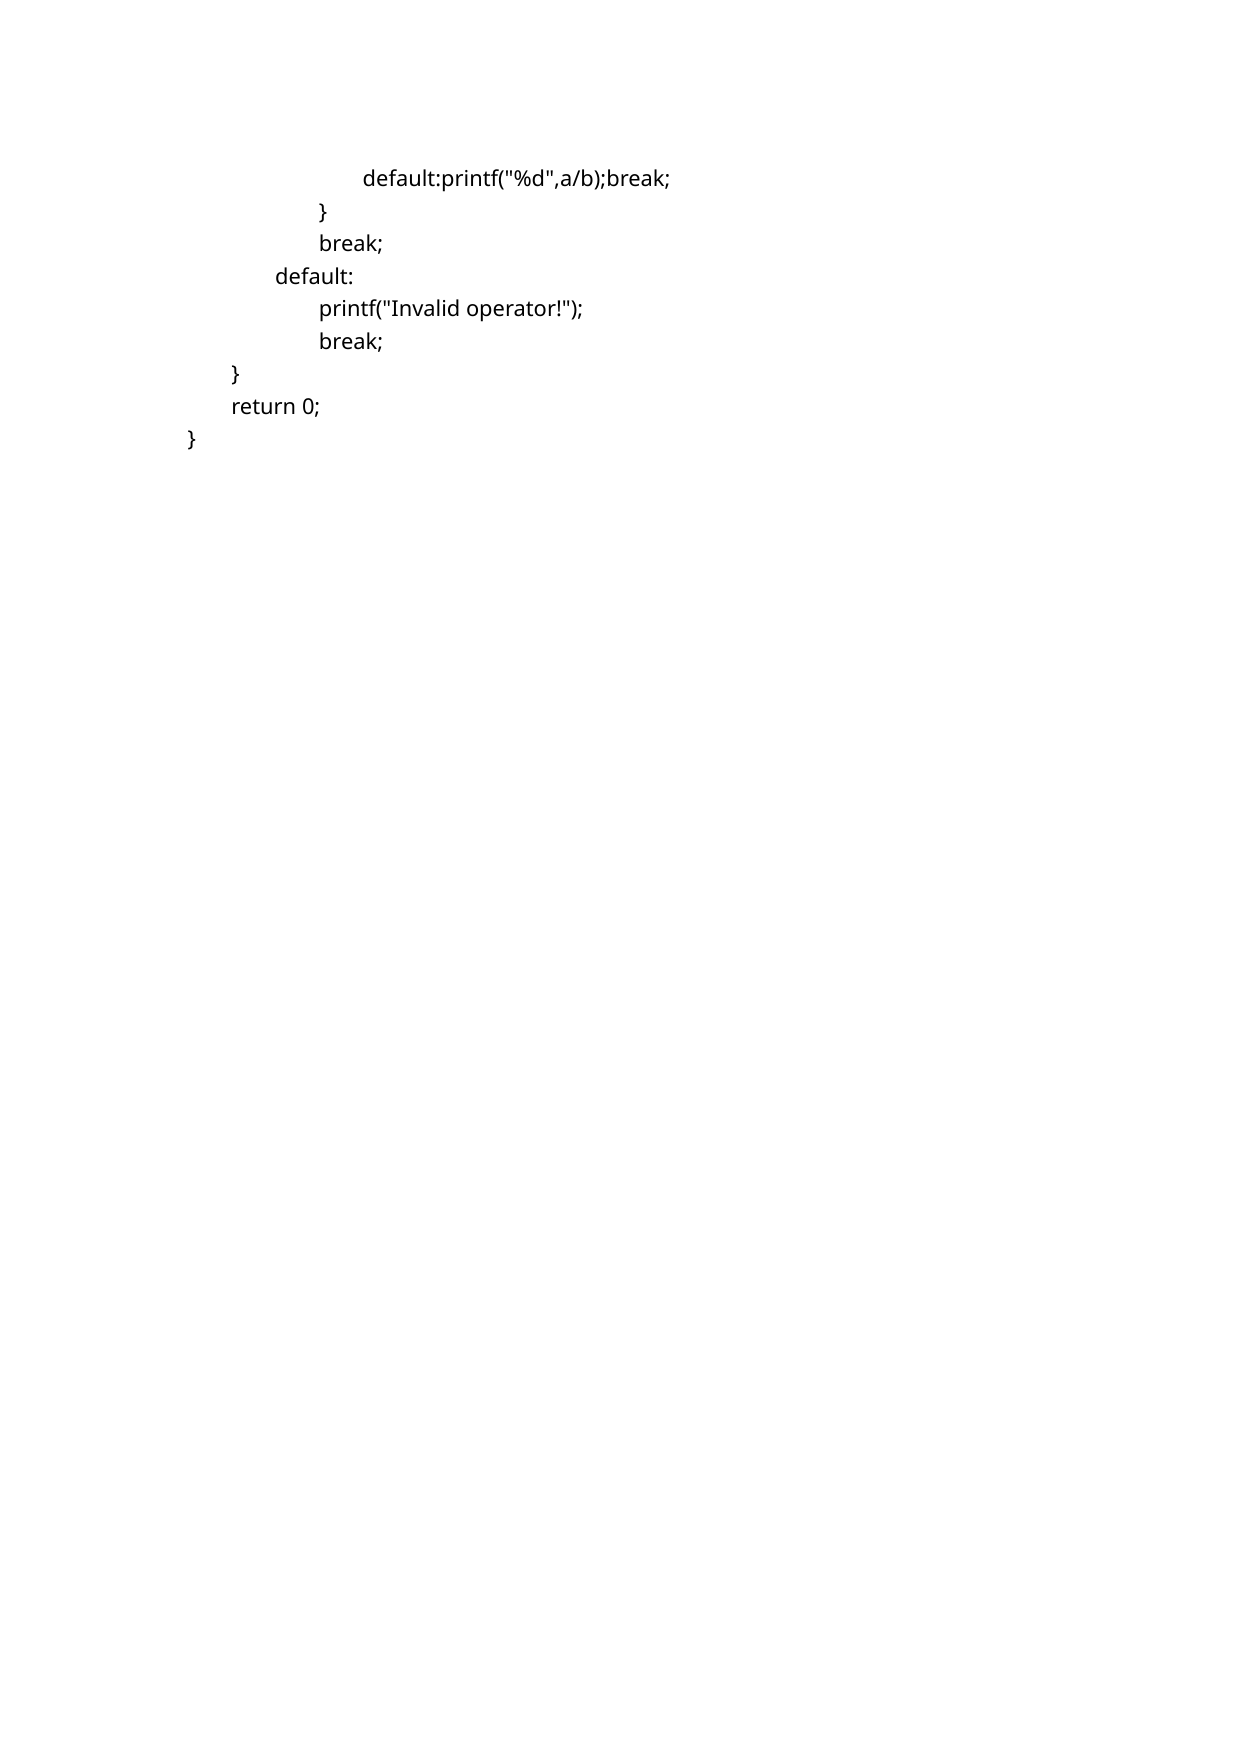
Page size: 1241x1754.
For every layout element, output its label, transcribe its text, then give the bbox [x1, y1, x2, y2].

text default: [187, 259, 1053, 292]
text break; [187, 227, 1053, 259]
text } [187, 194, 1053, 227]
text default:printf("%d",a/b);break; [187, 162, 1053, 194]
text printf("Invalid operator!"); [187, 292, 1053, 324]
text } [187, 357, 1053, 389]
text } [187, 422, 1053, 454]
text return 0; [187, 389, 1053, 422]
text break; [187, 324, 1053, 357]
